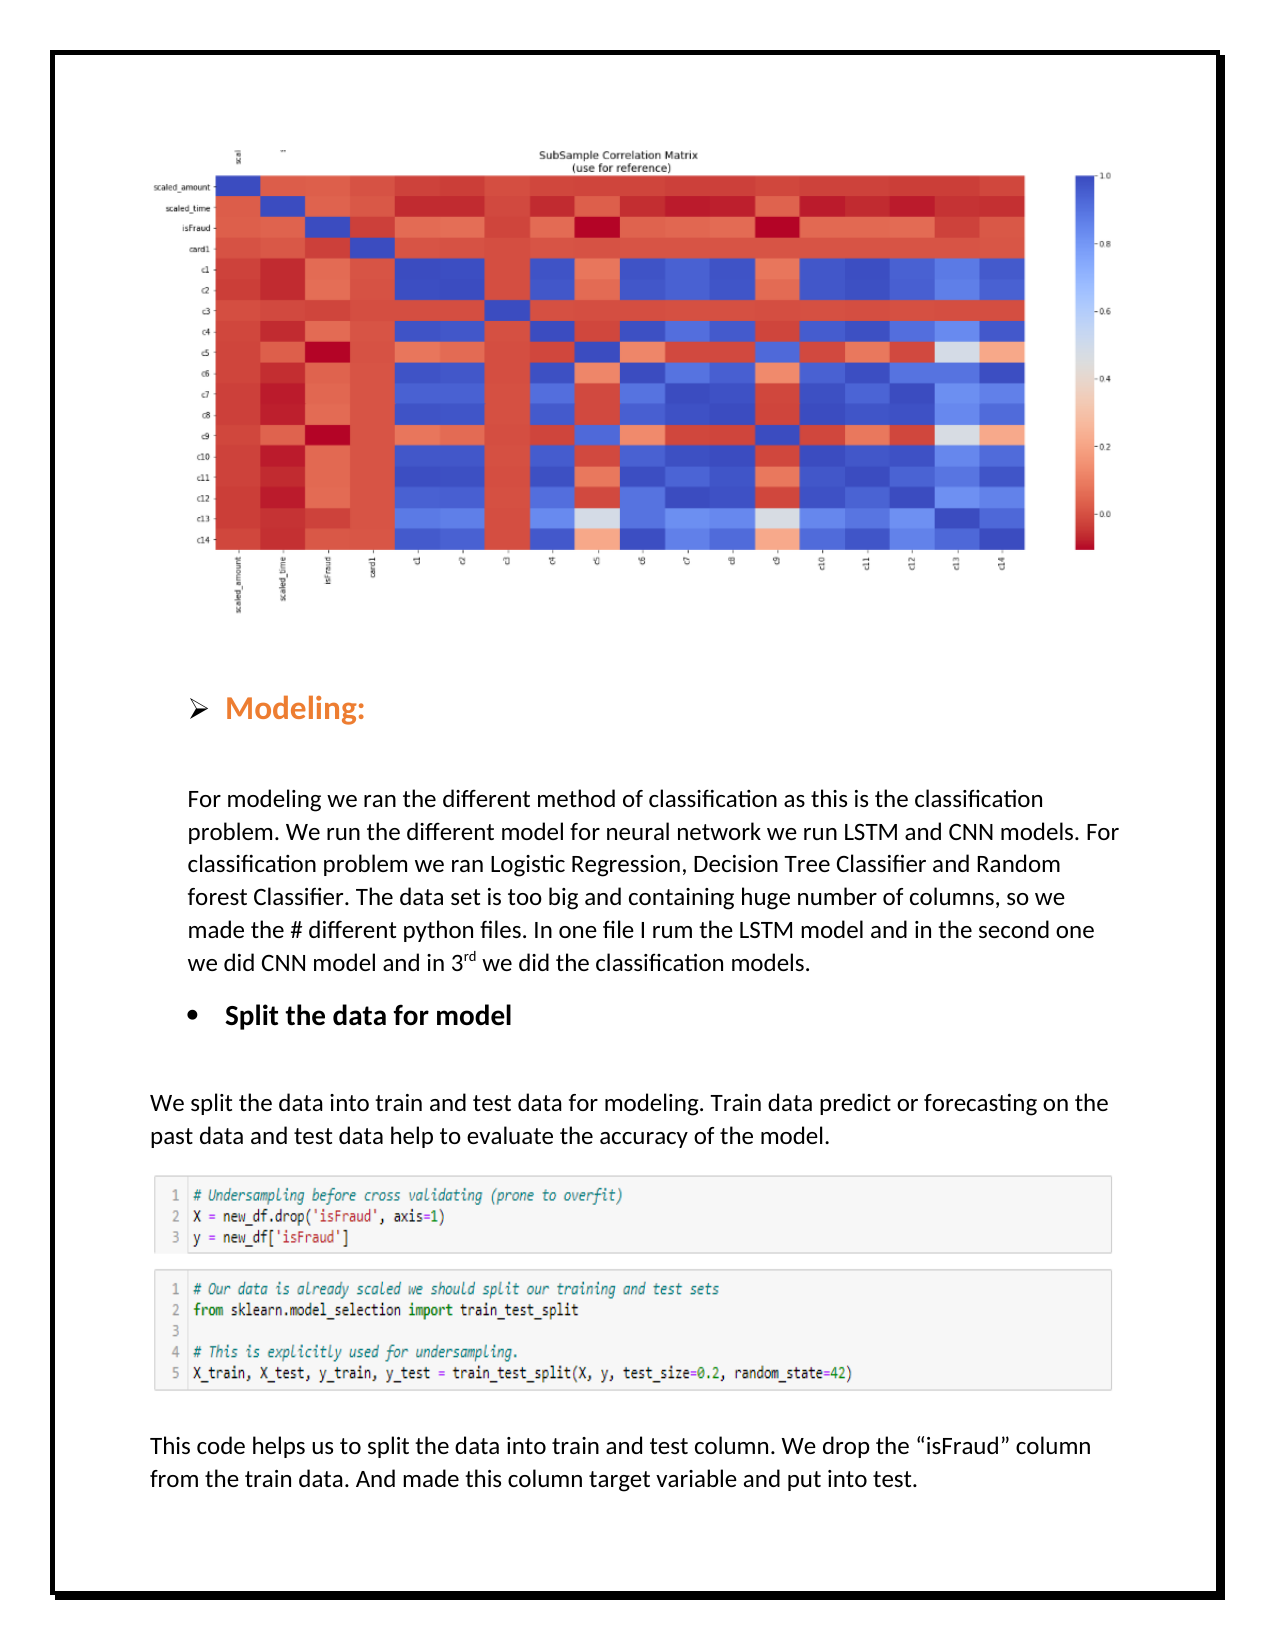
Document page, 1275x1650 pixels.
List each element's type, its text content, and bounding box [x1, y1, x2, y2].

picture [150, 150, 1125, 619]
list Split the data for model [187, 997, 1120, 1032]
text We split the data into train and test data for modeling. Train data predict or forecasting on the past data and test data help to evaluate the accuracy of the model. [150, 1088, 1120, 1151]
text This code helps us to split the data into train and test column. We drop the “isFraud” column from the train data. And made this column target variable and put into test. [150, 1430, 1120, 1493]
list Modeling: [187, 687, 1120, 728]
picture [150, 1170, 1125, 1412]
text For modeling we ran the different method of classification as this is the classification problem. We run the different model for neural network we run LSTM and CNN models. For classification problem we ran Logistic Regression, Decision Tree Classifier and Random forest Classifier. The data set is too big and containing huge number of columns, so we made the # different python files. In one file I rum the LSTM model and in the second one we did CNN model and in 3rd we did the classification models. [187, 783, 1120, 978]
